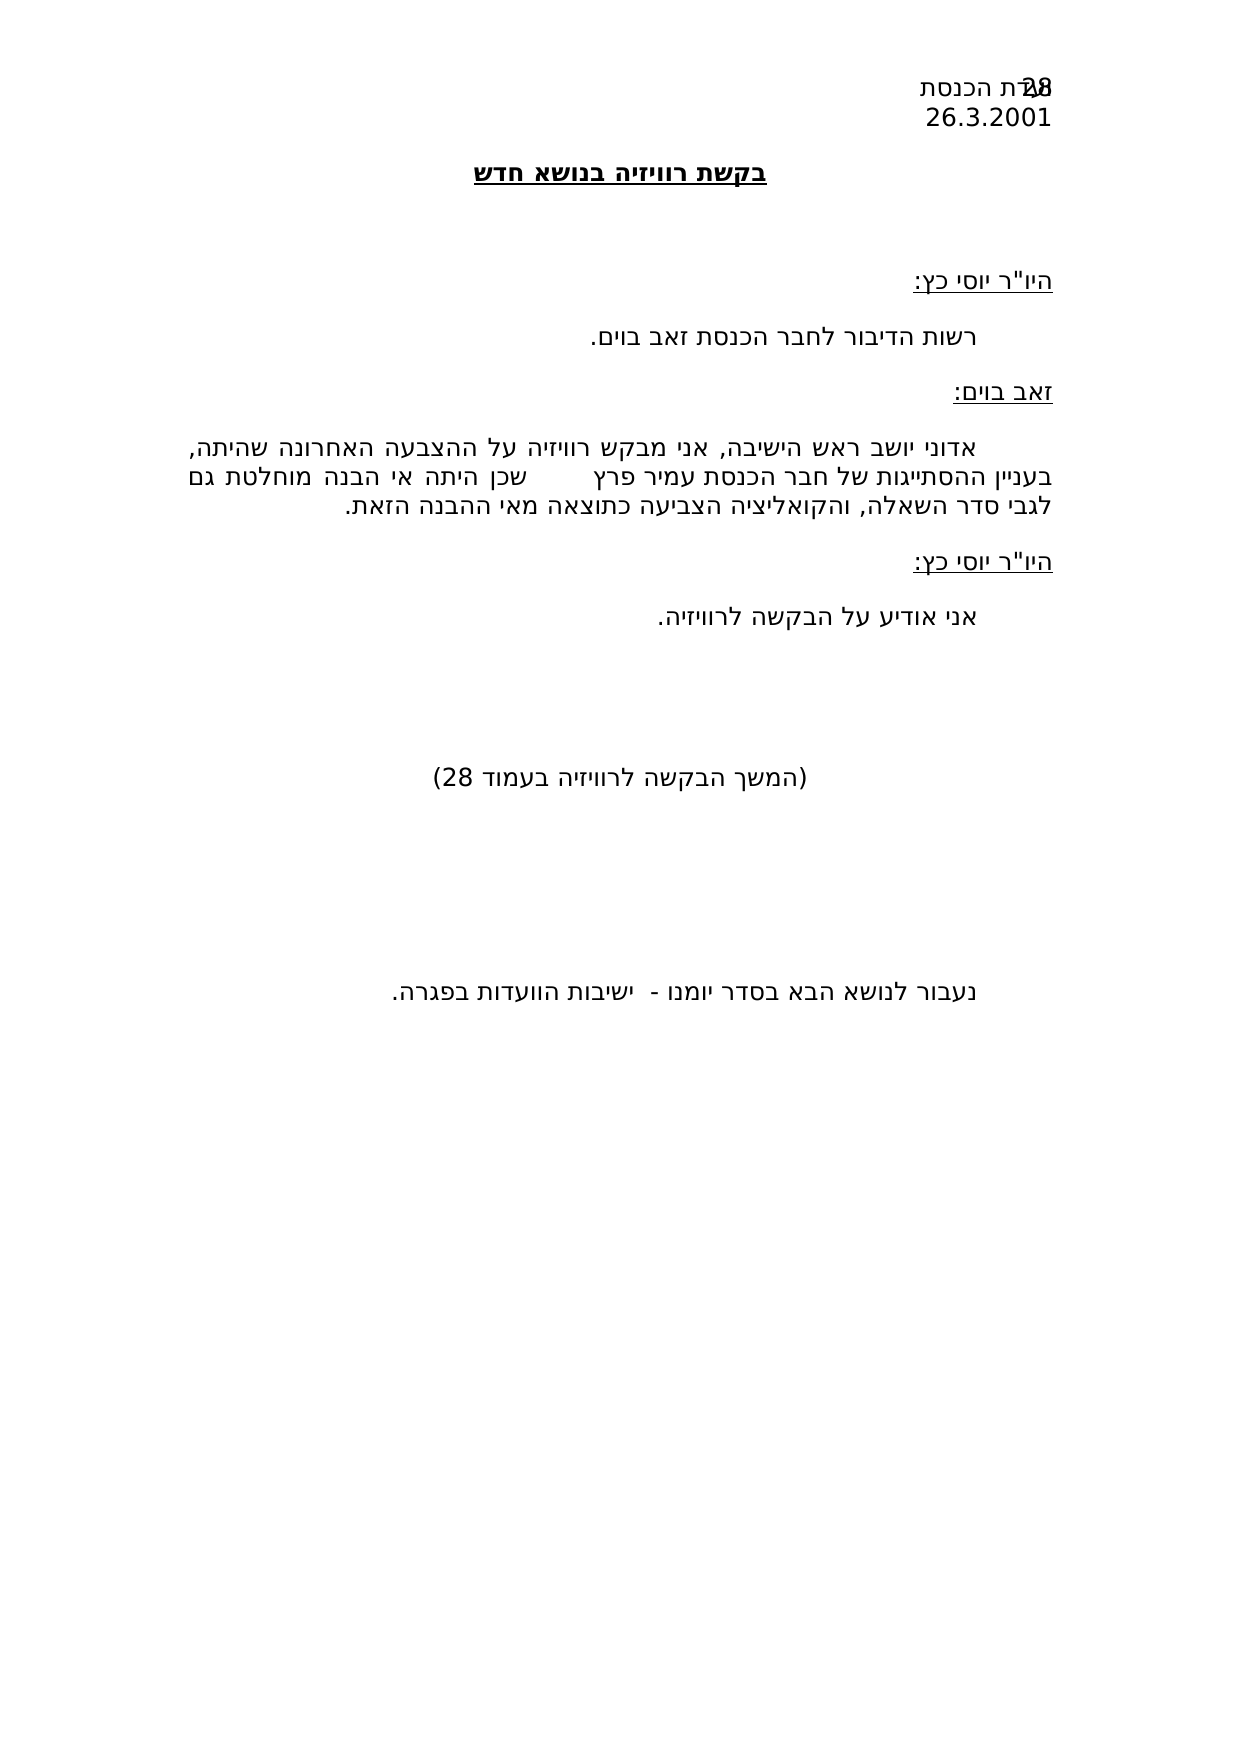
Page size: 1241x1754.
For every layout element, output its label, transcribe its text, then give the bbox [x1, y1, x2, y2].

text זאב בוים: [187, 377, 1053, 407]
text אדוני יושב ראש הישיבה, אני מבקש רוויזיה על ההצבעה האחרונה שהיתה, בעניין ההסתייגות של חבר הכנסת עמיר פרץ שכן היתה אי הבנה מוחלטת גם לגבי סדר השאלה, והקואליציה הצביעה כתוצאה מאי ההבנה הזאת. [187, 433, 1053, 521]
text אני אודיע על הבקשה לרוויזיה. [187, 602, 1053, 632]
text בקשת רוויזיה בנושא חדש [187, 158, 1053, 187]
text נעבור לנושא הבא בסדר יומנו - ישיבות הוועדות בפגרה. [187, 977, 1053, 1006]
text רשות הדיבור לחבר הכנסת זאב בוים. [187, 322, 1053, 351]
text (המשך הבקשה לרוויזיה בעמוד 28) [187, 763, 1053, 792]
text היו"ר יוסי כץ: [187, 547, 1053, 576]
text היו"ר יוסי כץ: [187, 266, 1053, 296]
